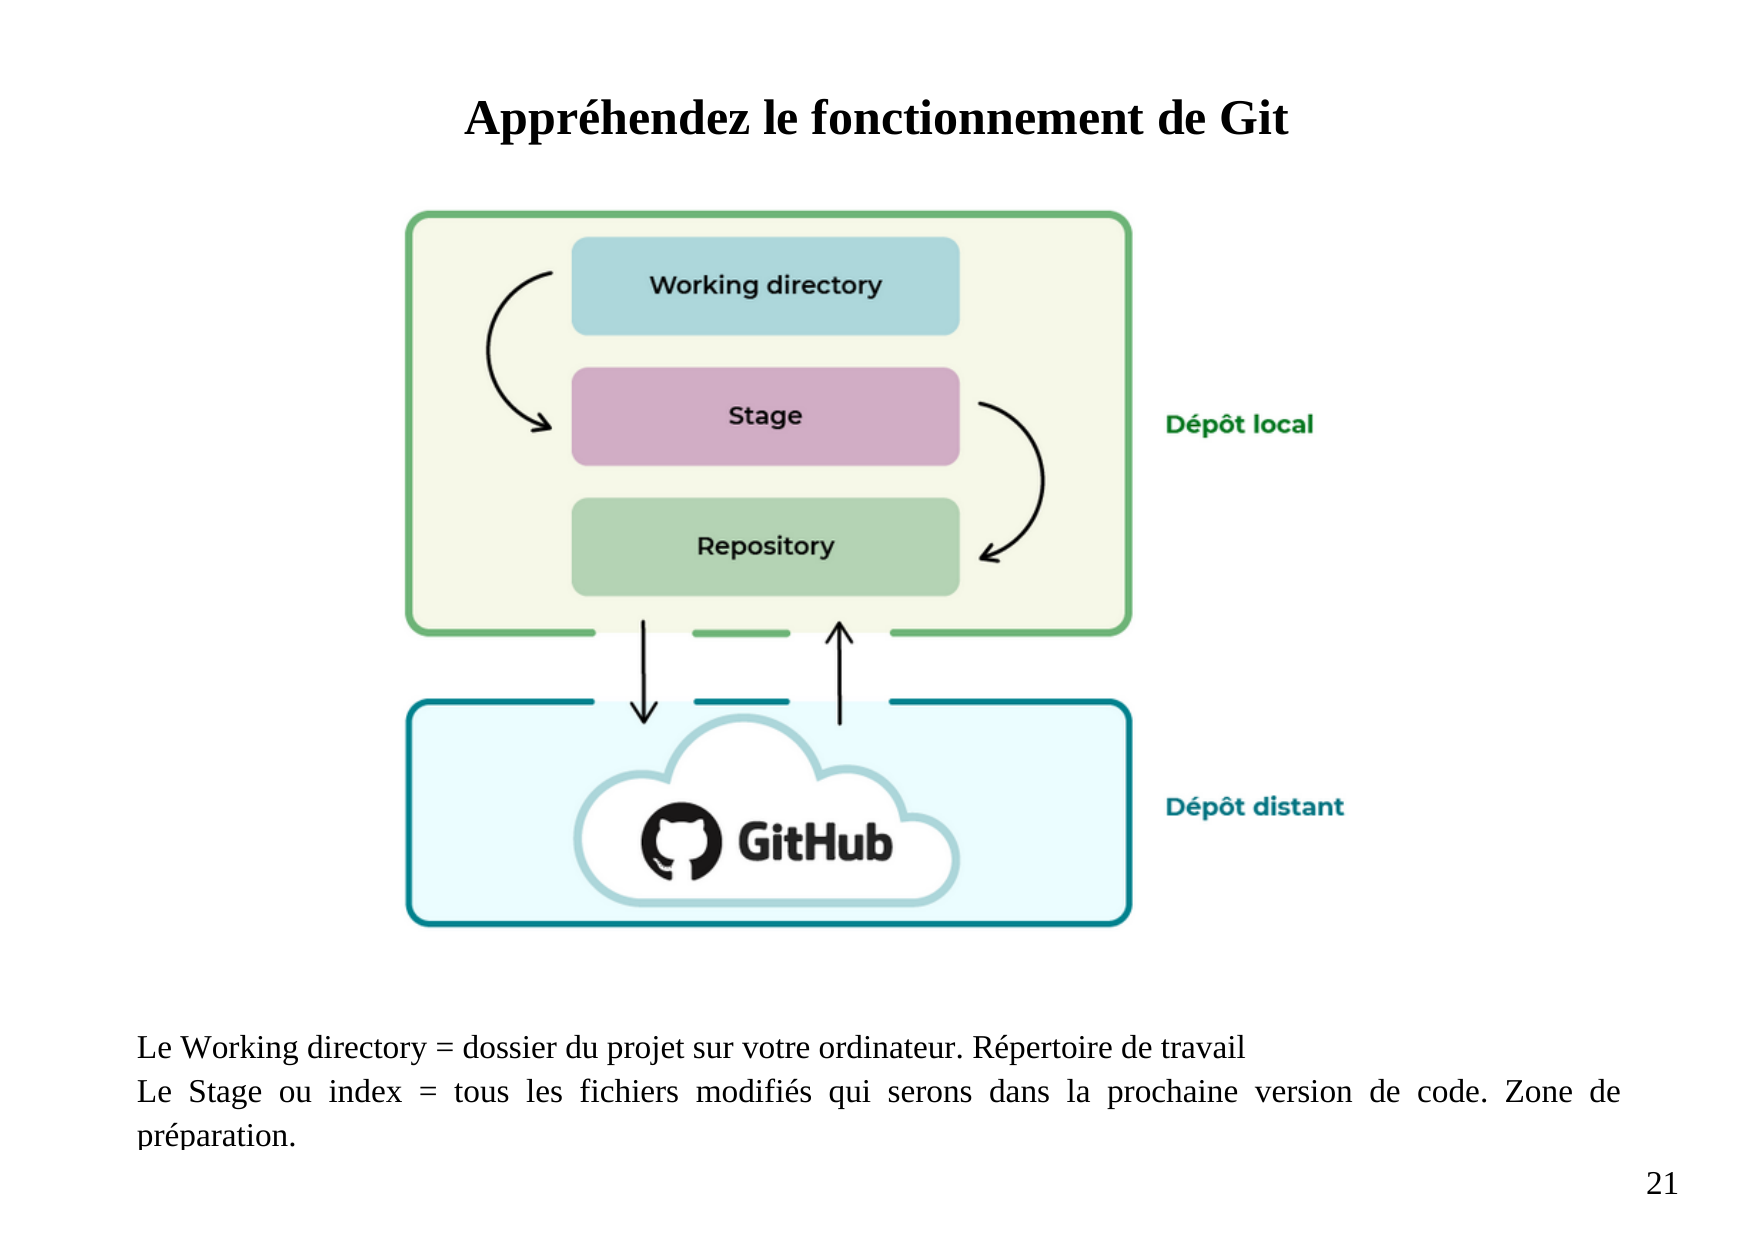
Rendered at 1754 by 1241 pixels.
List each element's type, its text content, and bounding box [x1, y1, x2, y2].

picture [398, 204, 1354, 934]
subtitle Appréhendez le fonctionnement de Git [75, 87, 1679, 145]
